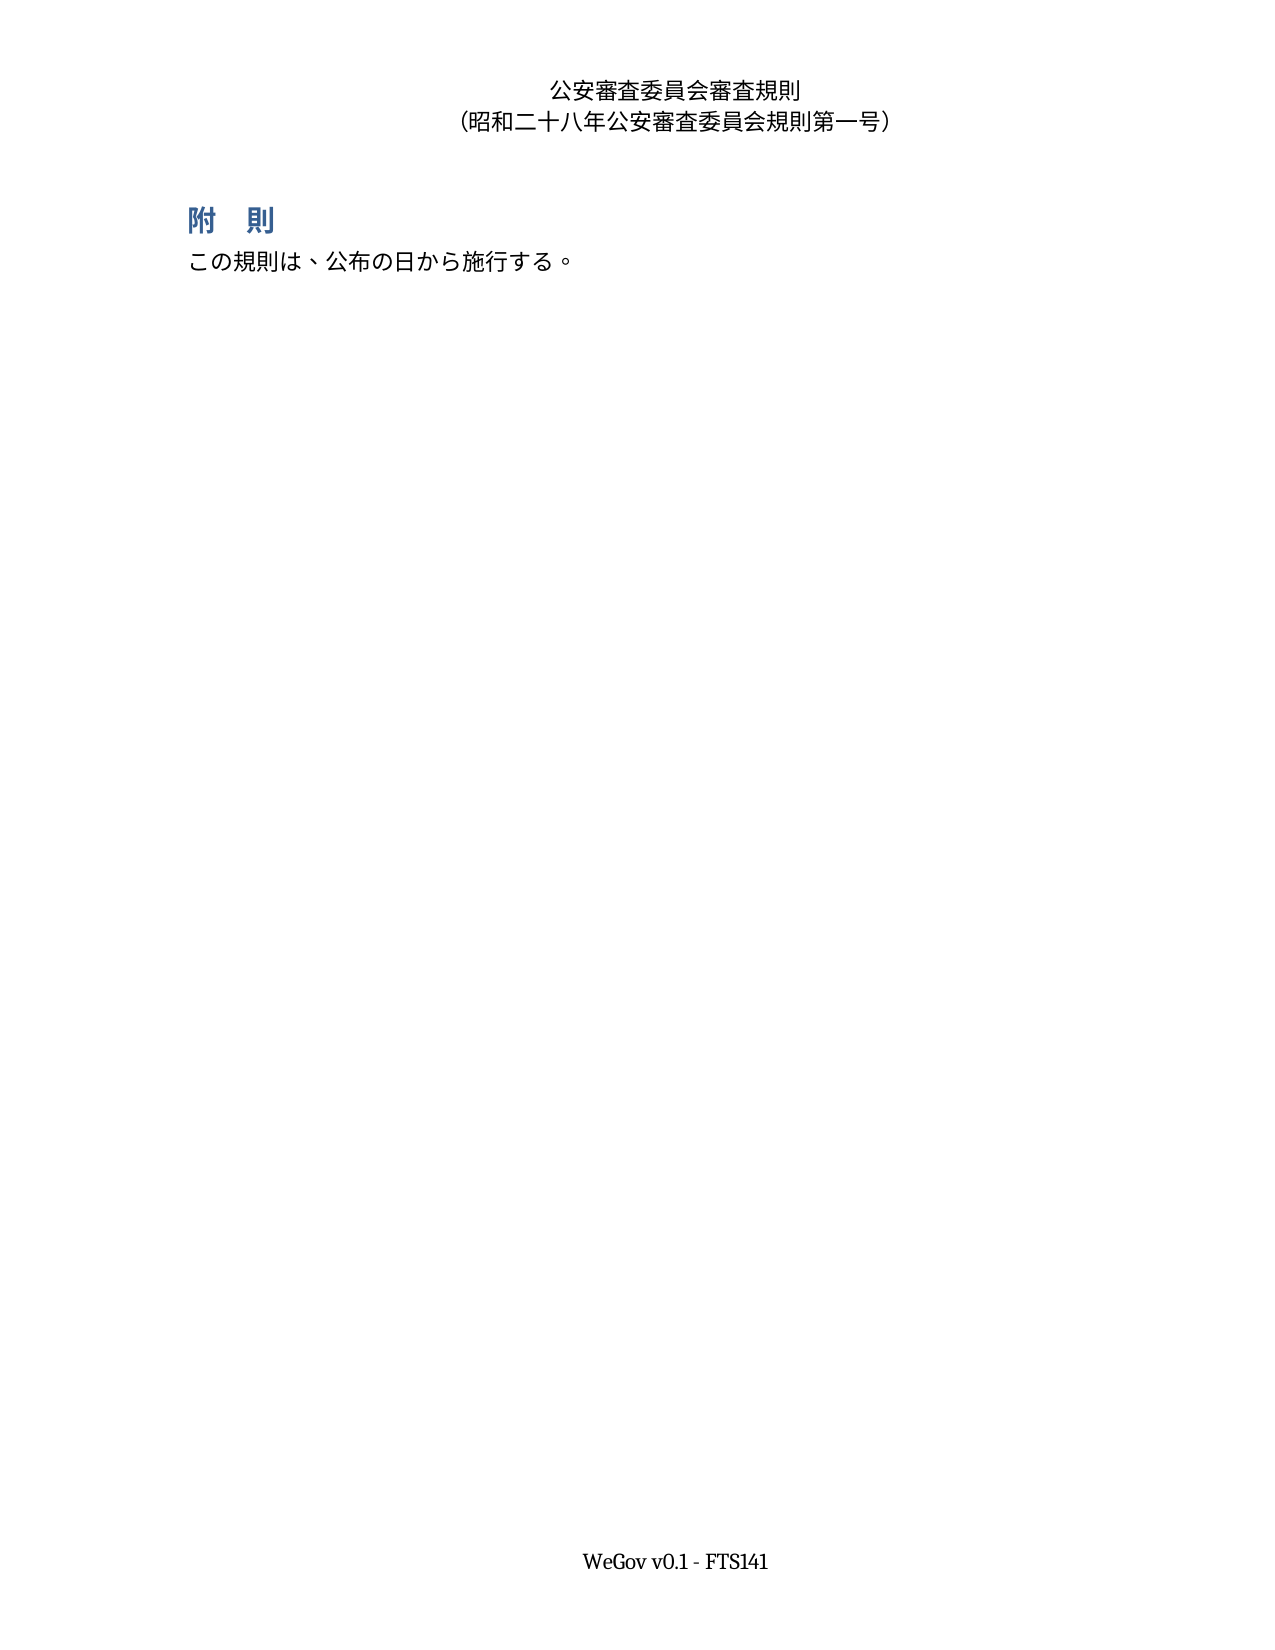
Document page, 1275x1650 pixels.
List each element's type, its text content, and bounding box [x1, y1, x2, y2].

text この規則は、公布の日から施行する。 [187, 246, 1087, 277]
subtitle 附 則 [187, 200, 1087, 240]
